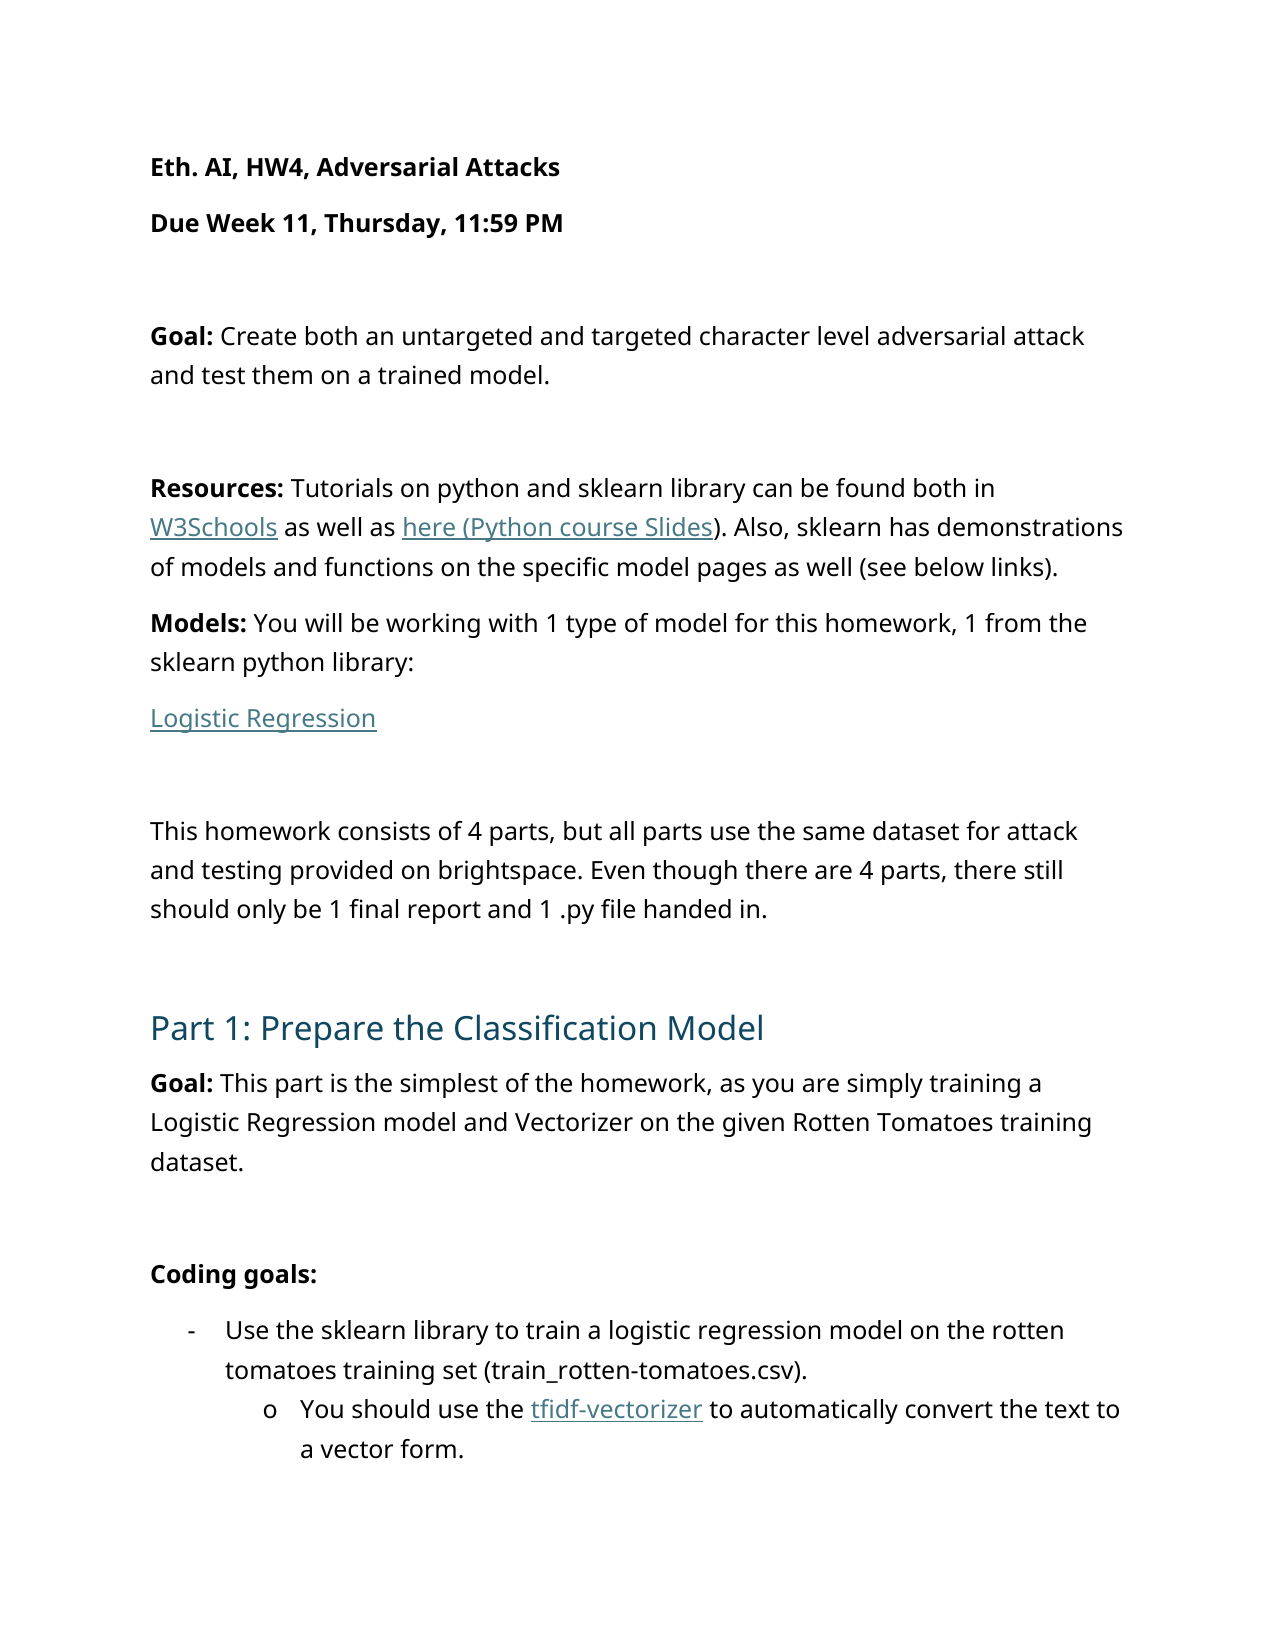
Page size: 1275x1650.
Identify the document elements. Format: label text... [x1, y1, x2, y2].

text Resources: Tutorials on python and sklearn library can be found both in W3Schools as well as here (Python course Slides). Also, sklearn has demonstrations of models and functions on the specific model pages as well (see below links). [150, 470, 1125, 583]
text Coding goals: [150, 1257, 1125, 1291]
list Use the sklearn library to train a logistic regression model on the rotten tomatoes training set (train_rotten-tomatoes.csv). [187, 1313, 1125, 1386]
text Eth. AI, HW4, Adversarial Attacks [150, 150, 1125, 184]
text This homework consists of 4 parts, but all parts use the same dataset for attack and testing provided on brightspace. Even though there are 4 parts, there still should only be 1 final report and 1 .py file handed in. [150, 813, 1125, 926]
text Due Week 11, Thursday, 11:59 PM [150, 206, 1125, 240]
text Models: You will be working with 1 type of model for this homework, 1 from the sklearn python library: [150, 605, 1125, 679]
list You should use the tfidf-vectorizer to automatically convert the text to a vector form. [262, 1392, 1125, 1465]
text Logistic Regression [150, 701, 1125, 735]
subtitle Part 1: Prepare the Classification Model [150, 1004, 1125, 1050]
text Goal: Create both an untargeted and targeted character level adversarial attack and test them on a trained model. [150, 318, 1125, 392]
text Goal: This part is the simplest of the homework, as you are simply training a Logistic Regression model and Vectorizer on the given Rotten Tomatoes training dataset. [150, 1065, 1125, 1178]
